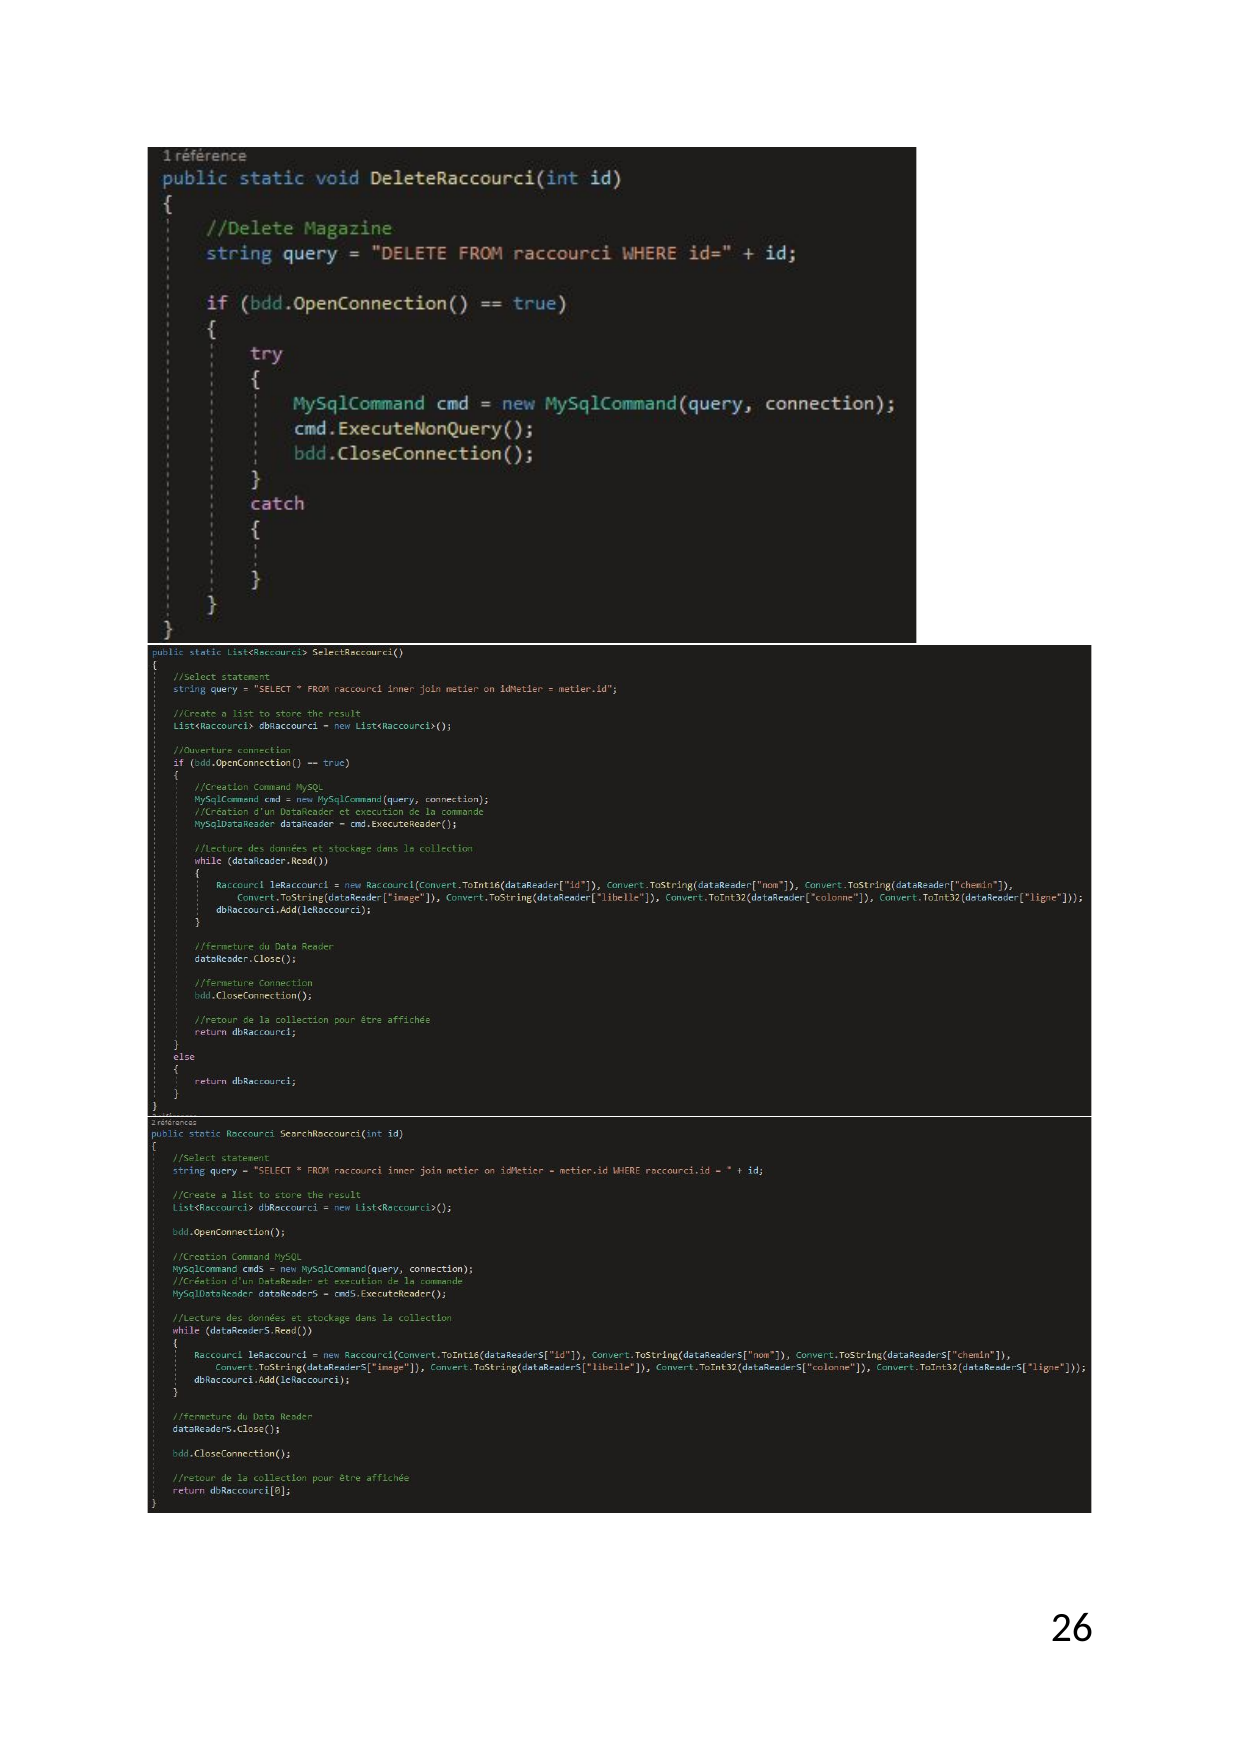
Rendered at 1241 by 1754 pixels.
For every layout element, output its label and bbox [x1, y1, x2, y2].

picture [147, 147, 917, 643]
picture [147, 1117, 1092, 1513]
picture [147, 645, 1092, 1116]
